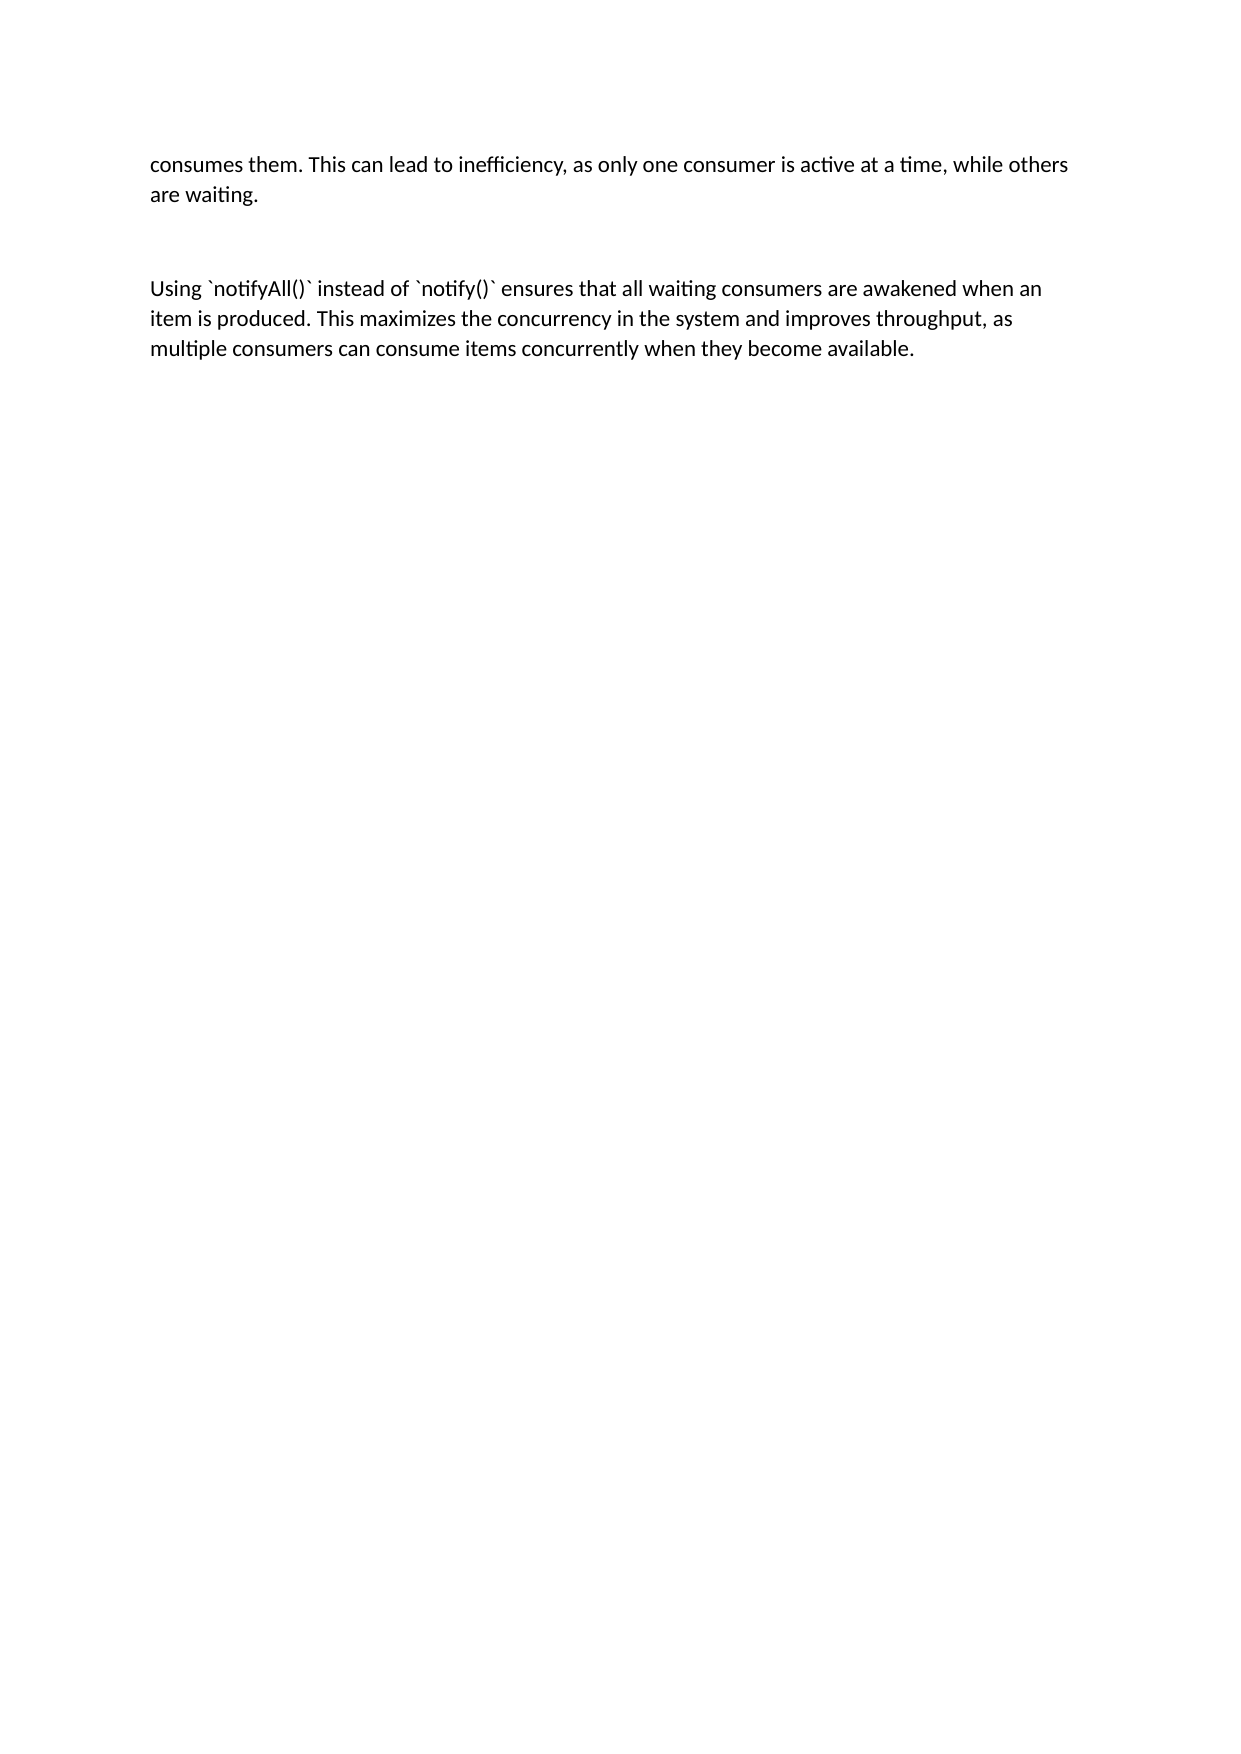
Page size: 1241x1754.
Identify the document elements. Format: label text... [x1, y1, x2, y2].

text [150, 150, 1090, 208]
text Using `notifyAll()` instead of `notify()` ensures that all waiting consumers are awakened when an item is produced. This maximizes the concurrency in the system and improves throughput, as multiple consumers can consume items concurrently when they become available. [150, 274, 1090, 362]
